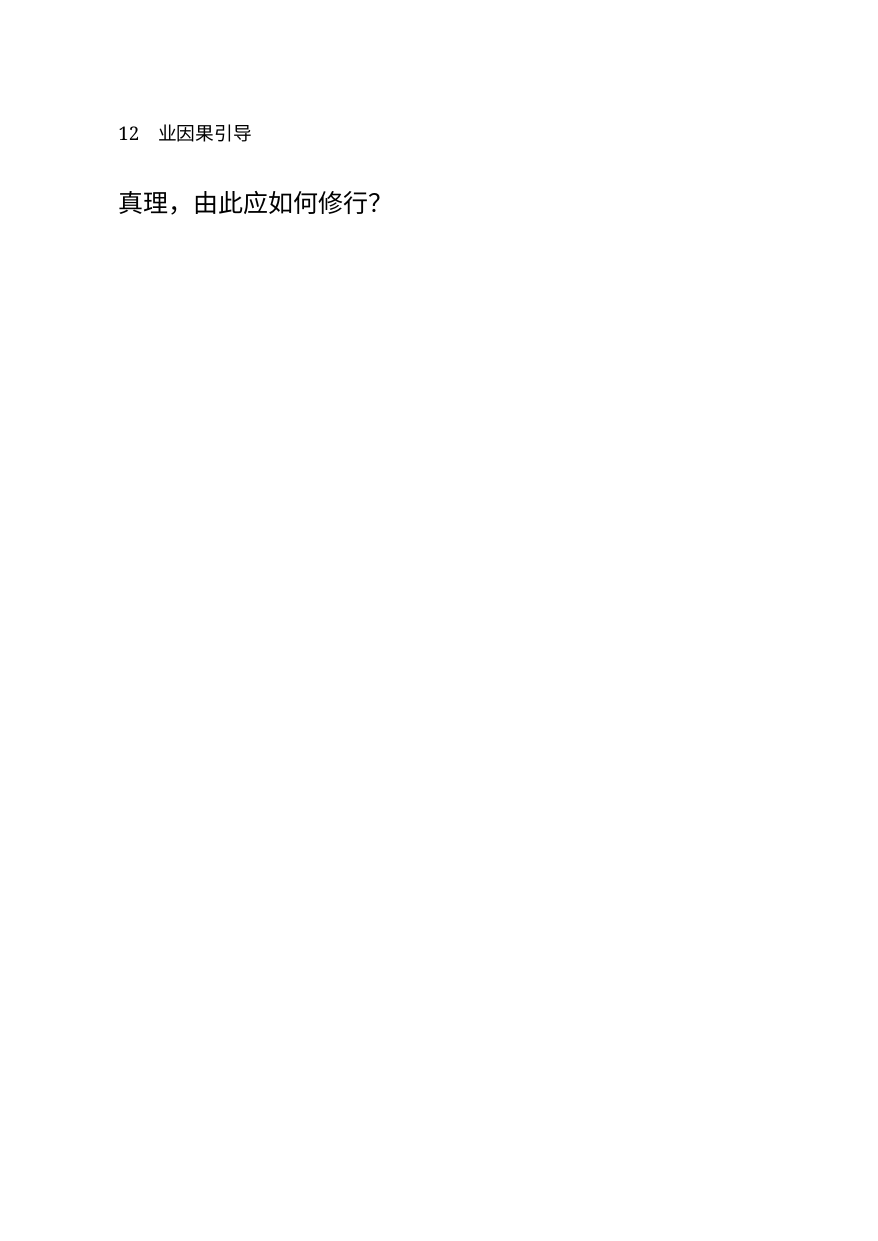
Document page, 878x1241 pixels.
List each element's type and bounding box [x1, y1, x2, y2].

text [118, 169, 759, 234]
